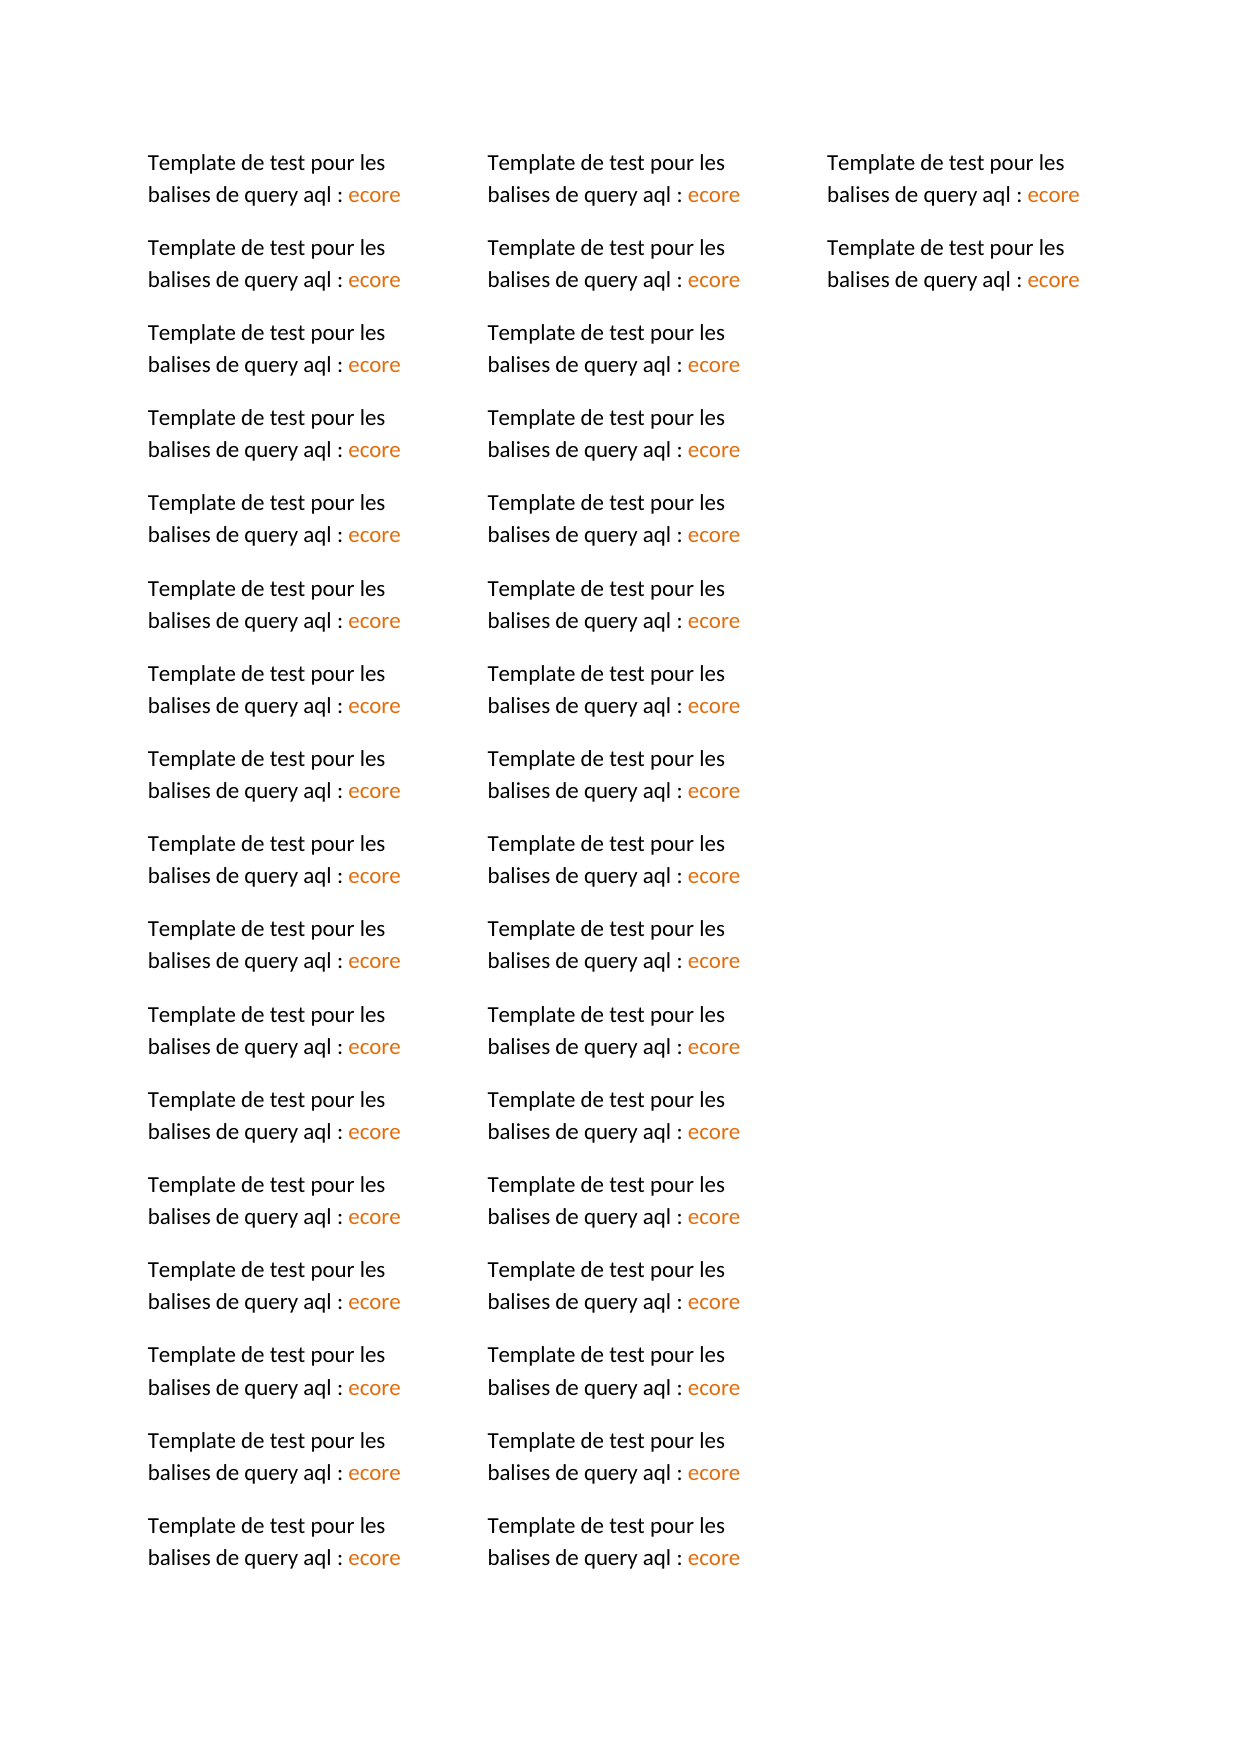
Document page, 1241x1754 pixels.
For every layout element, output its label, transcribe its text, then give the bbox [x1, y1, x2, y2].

text Template de test pour les balises de query aql : ecore [148, 829, 413, 889]
text Template de test pour les balises de query aql : ecore [148, 1000, 413, 1060]
text Template de test pour les balises de query aql : ecore [487, 1000, 753, 1060]
text Template de test pour les balises de query aql : ecore [487, 1341, 753, 1401]
text Template de test pour les balises de query aql : ecore [148, 318, 413, 378]
text Template de test pour les balises de query aql : ecore [148, 914, 413, 975]
text Template de test pour les balises de query aql : ecore [487, 1085, 753, 1145]
text Template de test pour les balises de query aql : ecore [148, 233, 413, 293]
text Template de test pour les balises de query aql : ecore [487, 488, 753, 549]
text Template de test pour les balises de query aql : ecore [487, 659, 753, 719]
text Template de test pour les balises de query aql : ecore [148, 1511, 413, 1571]
text Template de test pour les balises de query aql : ecore [148, 1426, 413, 1486]
text Template de test pour les balises de query aql : ecore [827, 233, 1093, 293]
text Template de test pour les balises de query aql : ecore [148, 1255, 413, 1316]
text Template de test pour les balises de query aql : ecore [487, 574, 753, 634]
text Template de test pour les balises de query aql : ecore [487, 1511, 753, 1571]
text Template de test pour les balises de query aql : ecore [148, 488, 413, 549]
text Template de test pour les balises de query aql : ecore [487, 914, 753, 975]
text Template de test pour les balises de query aql : ecore [487, 318, 753, 378]
text Template de test pour les balises de query aql : ecore [487, 1426, 753, 1486]
text Template de test pour les balises de query aql : ecore [487, 1170, 753, 1230]
text Template de test pour les balises de query aql : ecore [148, 1085, 413, 1145]
text Template de test pour les balises de query aql : ecore [148, 403, 413, 463]
text Template de test pour les balises de query aql : ecore [148, 659, 413, 719]
text Template de test pour les balises de query aql : ecore [148, 1170, 413, 1230]
text Template de test pour les balises de query aql : ecore [487, 233, 753, 293]
text Template de test pour les balises de query aql : ecore [827, 148, 1093, 208]
text Template de test pour les balises de query aql : ecore [487, 148, 753, 208]
text Template de test pour les balises de query aql : ecore [148, 1341, 413, 1401]
text Template de test pour les balises de query aql : ecore [148, 574, 413, 634]
text Template de test pour les balises de query aql : ecore [148, 744, 413, 804]
text Template de test pour les balises de query aql : ecore [148, 148, 413, 208]
text Template de test pour les balises de query aql : ecore [487, 403, 753, 463]
text Template de test pour les balises de query aql : ecore [487, 744, 753, 804]
text Template de test pour les balises de query aql : ecore [487, 829, 753, 889]
text Template de test pour les balises de query aql : ecore [487, 1255, 753, 1316]
